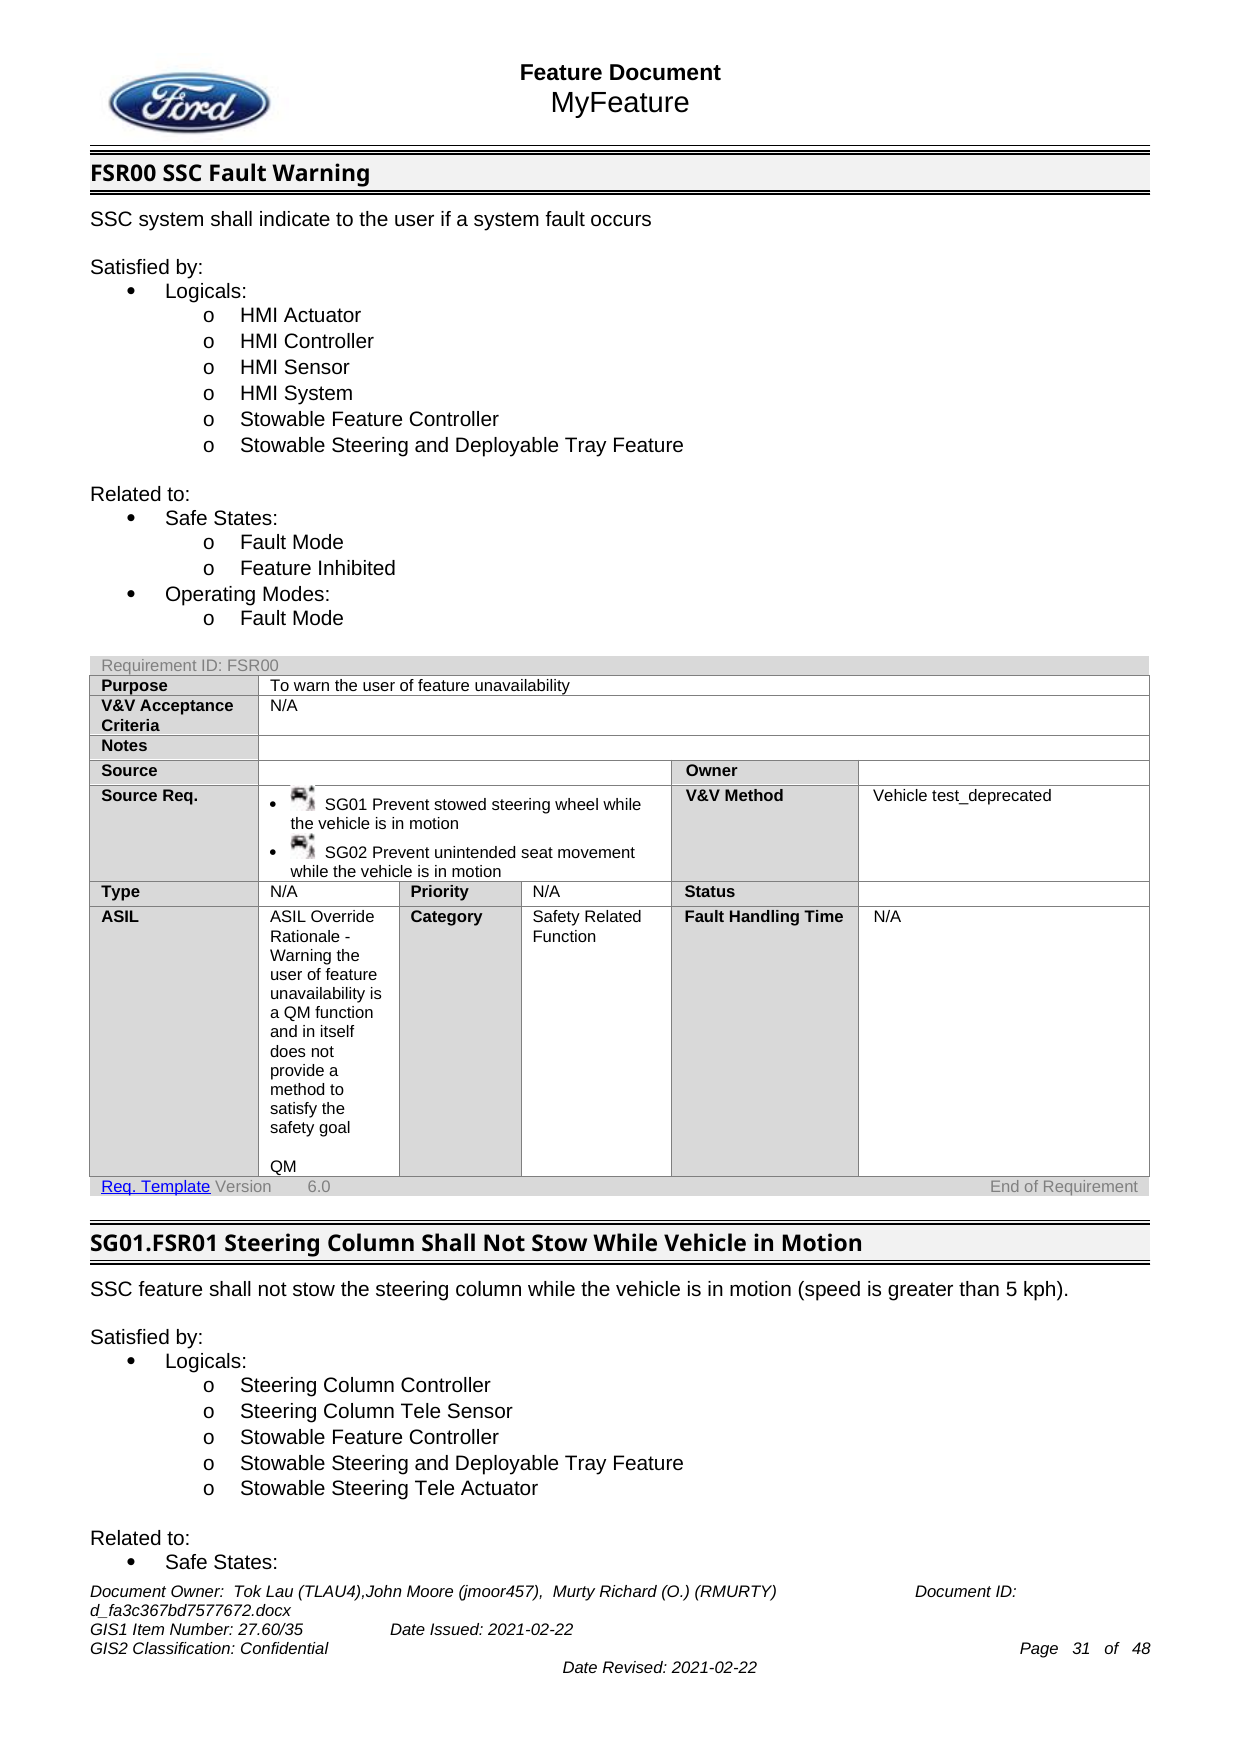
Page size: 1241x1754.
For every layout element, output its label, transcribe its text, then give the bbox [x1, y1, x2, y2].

text Related to: [90, 482, 1150, 506]
table_cell ASIL [90, 907, 258, 1176]
table_cell Purpose [90, 676, 258, 695]
text Satisfied by: [90, 1325, 1150, 1349]
table_cell ASIL Override Rationale - Warning the user of feature unavailability is a QM function and in itself does not provide a method to satisfy the safety goal QM [259, 907, 399, 1176]
table_cell Source [90, 761, 258, 784]
table_cell Vehicle test_deprecated [859, 786, 1149, 881]
list Fault Mode [202, 530, 1150, 556]
text FSR00 SSC Fault Warning [90, 155, 1150, 190]
table_header Requirement ID: FSR00 [90, 656, 1149, 675]
table_cell V&V Method [672, 786, 858, 881]
table_cell Category [400, 907, 521, 1176]
list Stowable Steering Tele Actuator [202, 1476, 1150, 1502]
table_cell Status [672, 882, 858, 906]
list Operating Modes: [127, 582, 1150, 606]
list Fault Mode [202, 606, 1150, 632]
table_cell 6.0 [296, 1177, 473, 1196]
list Logicals: [127, 279, 1150, 303]
list HMI Controller [202, 329, 1150, 355]
list Safe States: [127, 1550, 1150, 1574]
list Safe States: [127, 506, 1150, 530]
list Steering Column Tele Sensor [202, 1399, 1150, 1424]
list Feature Inhibited [202, 556, 1150, 582]
text Satisfied by: [90, 255, 1150, 279]
table_cell V&V Acceptance Criteria [90, 696, 258, 734]
list Stowable Steering and Deployable Tray Feature [202, 1450, 1150, 1476]
table_cell Notes [90, 736, 258, 759]
table_cell [859, 882, 1149, 906]
list Logicals: [127, 1349, 1150, 1373]
list HMI Sensor [202, 355, 1150, 381]
table_cell [259, 736, 1149, 759]
table_cell End of Requirement [473, 1177, 1149, 1196]
table_cell Source Req. [90, 786, 258, 881]
picture [89, 53, 290, 150]
list HMI System [202, 381, 1150, 407]
text SSC feature shall not stow the steering column while the vehicle is in motion (speed is greater than 5 kph). [90, 1277, 1150, 1301]
text Related to: [90, 1526, 1150, 1550]
table_cell N/A [522, 882, 671, 906]
list Steering Column Controller [202, 1373, 1150, 1399]
picture [290, 785, 316, 811]
table_cell To warn the user of feature unavailability [259, 676, 1149, 695]
table_cell Type [90, 882, 258, 906]
table_cell SG01 Prevent stowed steering wheel while the vehicle is in motion SG02 Prevent unintended seat movement while the vehicle is in motion [259, 786, 671, 881]
table_cell [259, 761, 671, 784]
table_cell [859, 761, 1149, 784]
table_cell N/A [859, 907, 1149, 1176]
list HMI Actuator [202, 303, 1150, 329]
table_cell Fault Handling Time [672, 907, 858, 1176]
table_cell Priority [400, 882, 521, 906]
text SSC system shall indicate to the user if a system fault occurs [90, 207, 1150, 231]
table_cell N/A [259, 882, 399, 906]
table_cell Owner [672, 761, 858, 784]
list Stowable Feature Controller [202, 407, 1150, 432]
list Stowable Steering and Deployable Tray Feature [202, 432, 1150, 458]
list Stowable Feature Controller [202, 1424, 1150, 1450]
table_cell Req. Template Version [90, 1177, 296, 1196]
text SG01.FSR01 Steering Column Shall Not Stow While Vehicle in Motion [90, 1225, 1150, 1260]
table_cell Safety Related Function [522, 907, 671, 1176]
table_cell N/A [259, 696, 1149, 734]
picture [290, 833, 316, 859]
